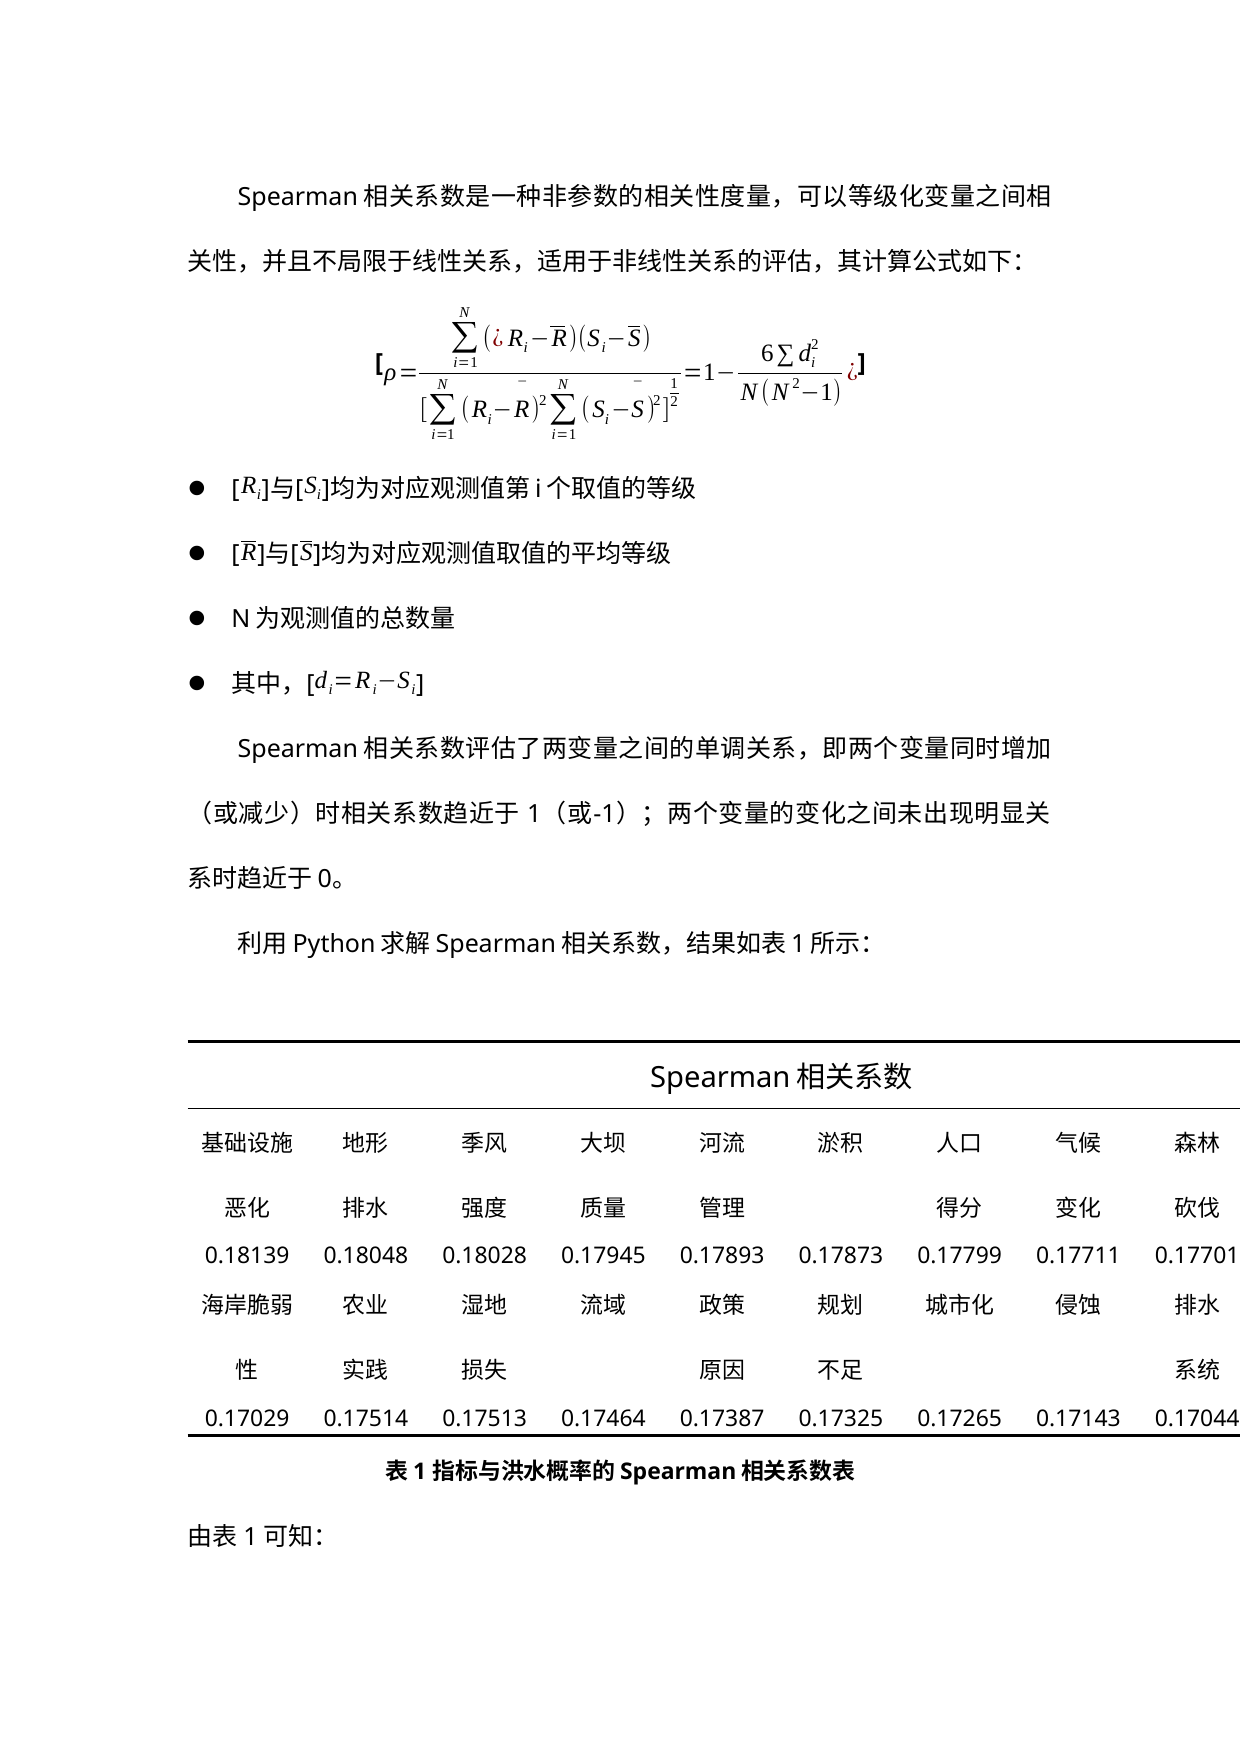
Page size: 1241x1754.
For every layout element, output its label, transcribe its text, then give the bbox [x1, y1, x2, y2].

table_cell 0.17893 [663, 1239, 781, 1271]
text 由表 1 可知： [187, 1502, 1053, 1567]
table_cell 基础设施恶化 [188, 1109, 306, 1239]
text Spearman相关系数评估了两变量之间的单调关系，即两个变量同时增加（或减少）时相关系数趋近于1（或-1）；两个变量的变化之间未出现明显关系时趋近于0。 [187, 714, 1053, 909]
table_cell 0.17945 [544, 1239, 663, 1271]
table_cell 0.17701 [1138, 1239, 1240, 1271]
text [] [187, 292, 1053, 454]
table_cell 湿地 损失 [425, 1271, 544, 1401]
table_cell 0.17265 [900, 1401, 1019, 1434]
table_cell 侵蚀 [1019, 1271, 1137, 1401]
table_cell 城市化 [900, 1271, 1019, 1401]
table_cell 0.18028 [425, 1239, 544, 1271]
table_cell 政策 原因 [663, 1271, 781, 1401]
table_cell 河流 管理 [663, 1109, 781, 1239]
table_cell 0.17873 [781, 1239, 900, 1271]
table_cell 人口 得分 [900, 1109, 1019, 1239]
list 其中，[] [187, 649, 1053, 714]
table_cell 大坝 质量 [544, 1109, 663, 1239]
table_cell 排水 系统 [1138, 1271, 1240, 1401]
table_cell 0.17325 [781, 1401, 900, 1434]
text Spearman相关系数是一种非参数的相关性度量，可以等级化变量之间相关性，并且不局限于线性关系，适用于非线性关系的评估，其计算公式如下： [187, 162, 1053, 292]
table_cell 农业 实践 [306, 1271, 425, 1401]
table_cell 0.17464 [544, 1401, 663, 1434]
text 利用Python求解Spearman相关系数，结果如表1所示： [187, 909, 1053, 974]
table_cell 0.17514 [306, 1401, 425, 1434]
table_cell 0.18139 [188, 1239, 306, 1271]
table_cell 0.17387 [663, 1401, 781, 1434]
table_cell 0.17143 [1019, 1401, 1137, 1434]
table_cell 0.17029 [188, 1401, 306, 1434]
table_cell 海岸脆弱性 [188, 1271, 306, 1401]
table_cell 规划 不足 [781, 1271, 900, 1401]
table_cell 森林 砍伐 [1138, 1109, 1240, 1239]
list N为观测值的总数量 [187, 584, 1053, 649]
table_cell 季风 强度 [425, 1109, 544, 1239]
text 表 1 指标与洪水概率的Spearman相关系数表 [187, 1437, 1053, 1502]
list []与[]均为对应观测值第i个取值的等级 [187, 454, 1053, 519]
table_cell 气候 变化 [1019, 1109, 1137, 1239]
table_cell 淤积 [781, 1109, 900, 1239]
table_header Spearman相关系数 [188, 1043, 1240, 1108]
table_cell 0.17044 [1138, 1401, 1240, 1434]
list []与[]均为对应观测值取值的平均等级 [187, 519, 1053, 584]
table_cell 0.17513 [425, 1401, 544, 1434]
table_cell 地形 排水 [306, 1109, 425, 1239]
table_cell 0.17711 [1019, 1239, 1137, 1271]
table_cell 流域 [544, 1271, 663, 1401]
table_cell 0.17799 [900, 1239, 1019, 1271]
table_cell 0.18048 [306, 1239, 425, 1271]
